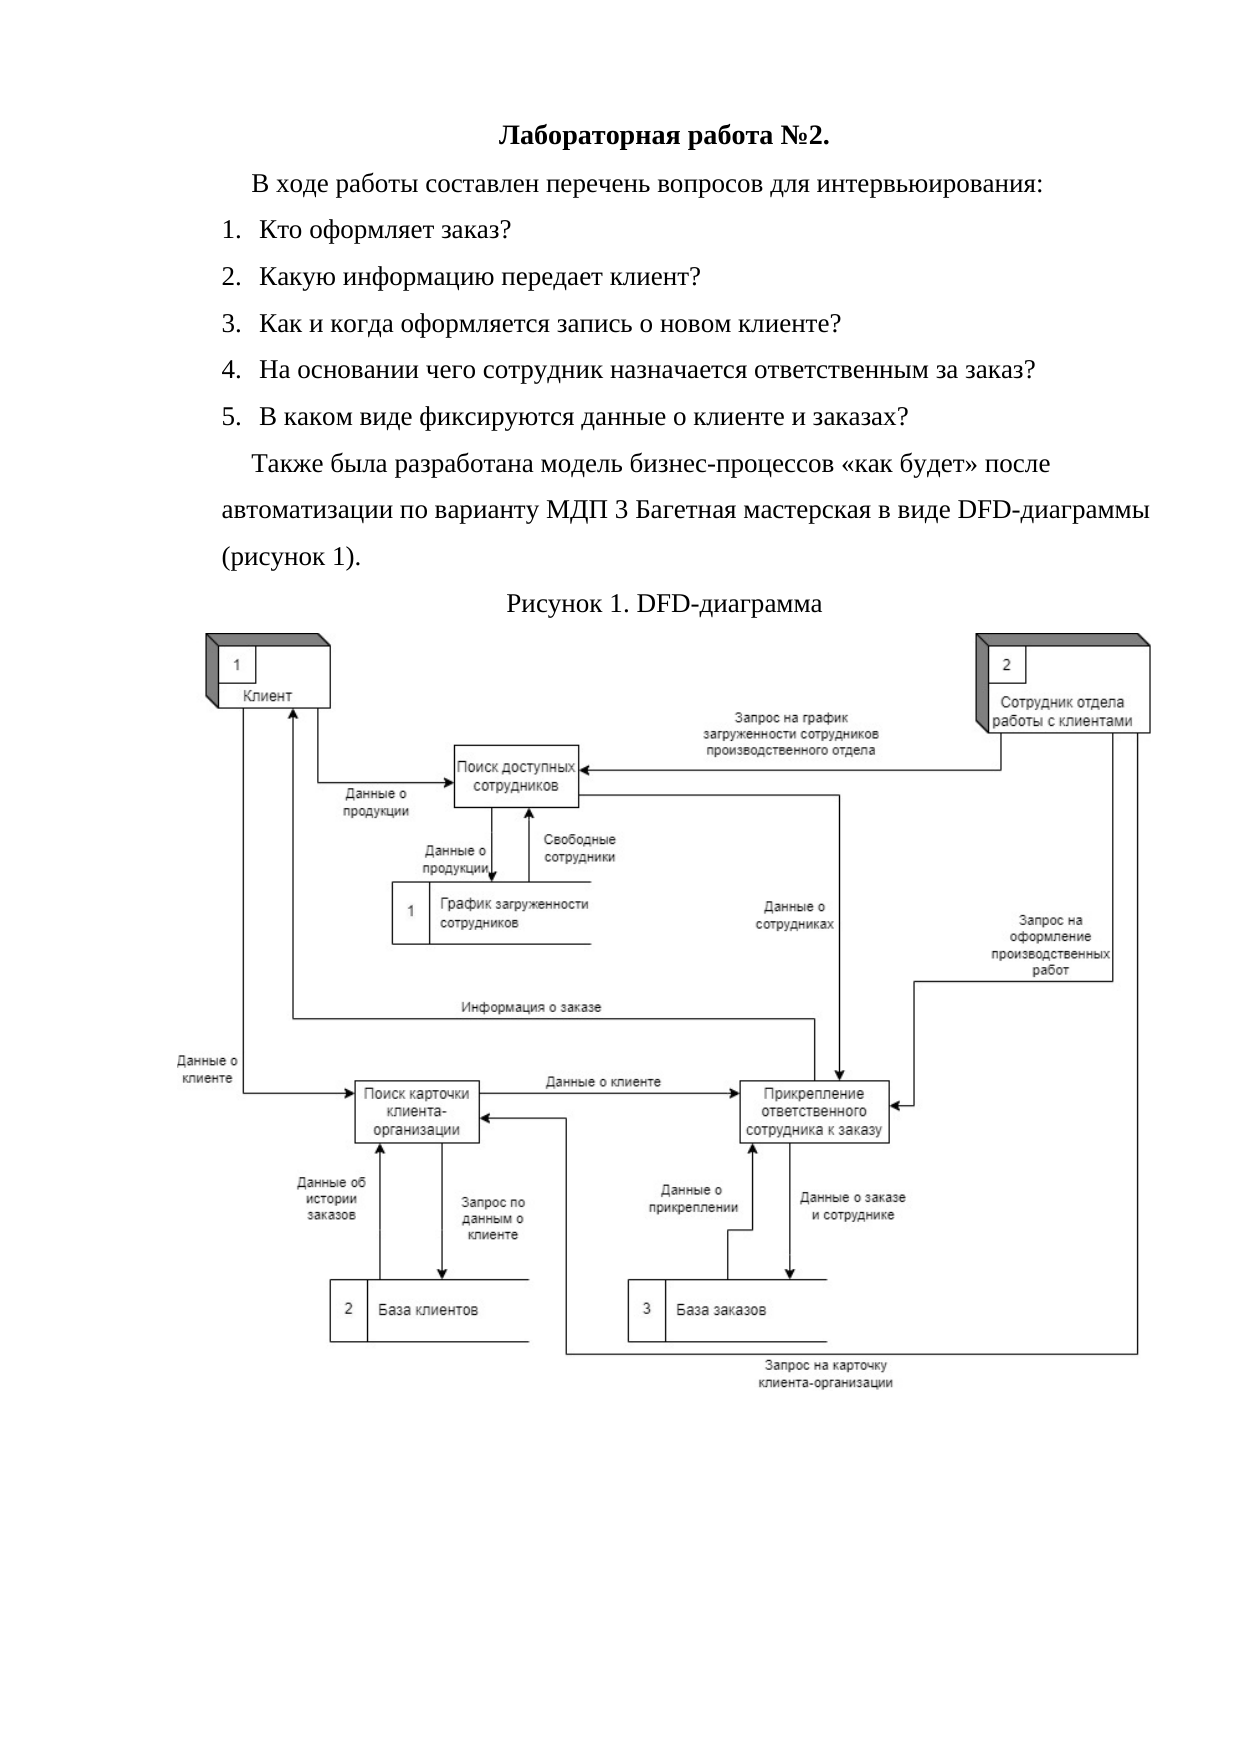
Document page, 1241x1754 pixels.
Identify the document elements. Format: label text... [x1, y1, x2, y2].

text Лабораторная работа №2. [177, 118, 1152, 151]
text В ходе работы составлен перечень вопросов для интервьюирования: [221, 167, 1152, 198]
list Какую информацию передает клиент? [221, 260, 1152, 291]
list На основании чего сотрудник назначается ответственным за заказ? [221, 353, 1152, 384]
list Кто оформляет заказ? [221, 213, 1152, 244]
list Как и когда оформляется запись о новом клиенте? [221, 307, 1152, 338]
list В каком виде фиксируются данные о клиенте и заказах? [221, 400, 1152, 431]
picture [177, 633, 1152, 1391]
text Также была разработана модель бизнес-процессов «как будет» после автоматизации по варианту МДП 3 Багетная мастерская в виде DFD-диаграммы (рисунок 1). [221, 447, 1152, 571]
text Рисунок 1. DFD-диаграмма [177, 587, 1152, 618]
